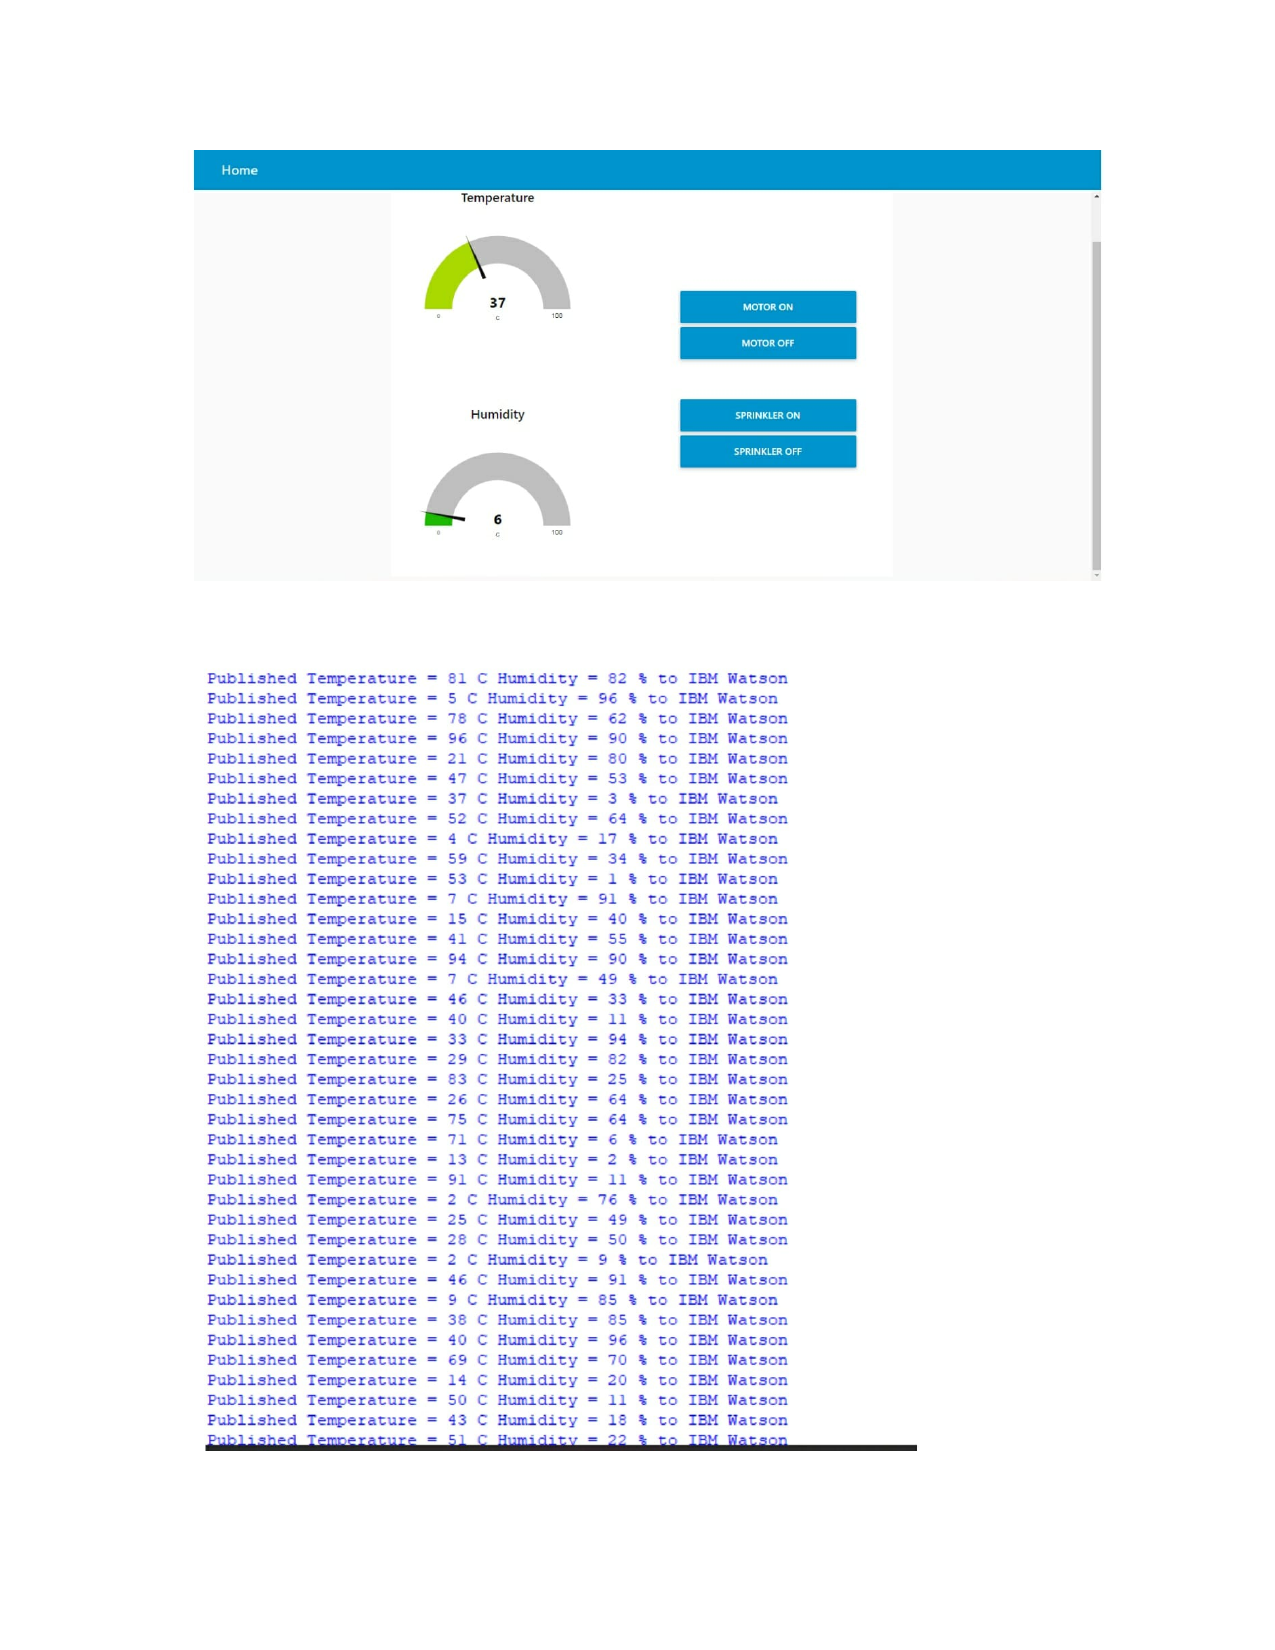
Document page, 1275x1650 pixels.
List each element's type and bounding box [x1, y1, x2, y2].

picture [222, 166, 257, 175]
picture [150, 659, 959, 1451]
picture [150, 150, 1125, 581]
